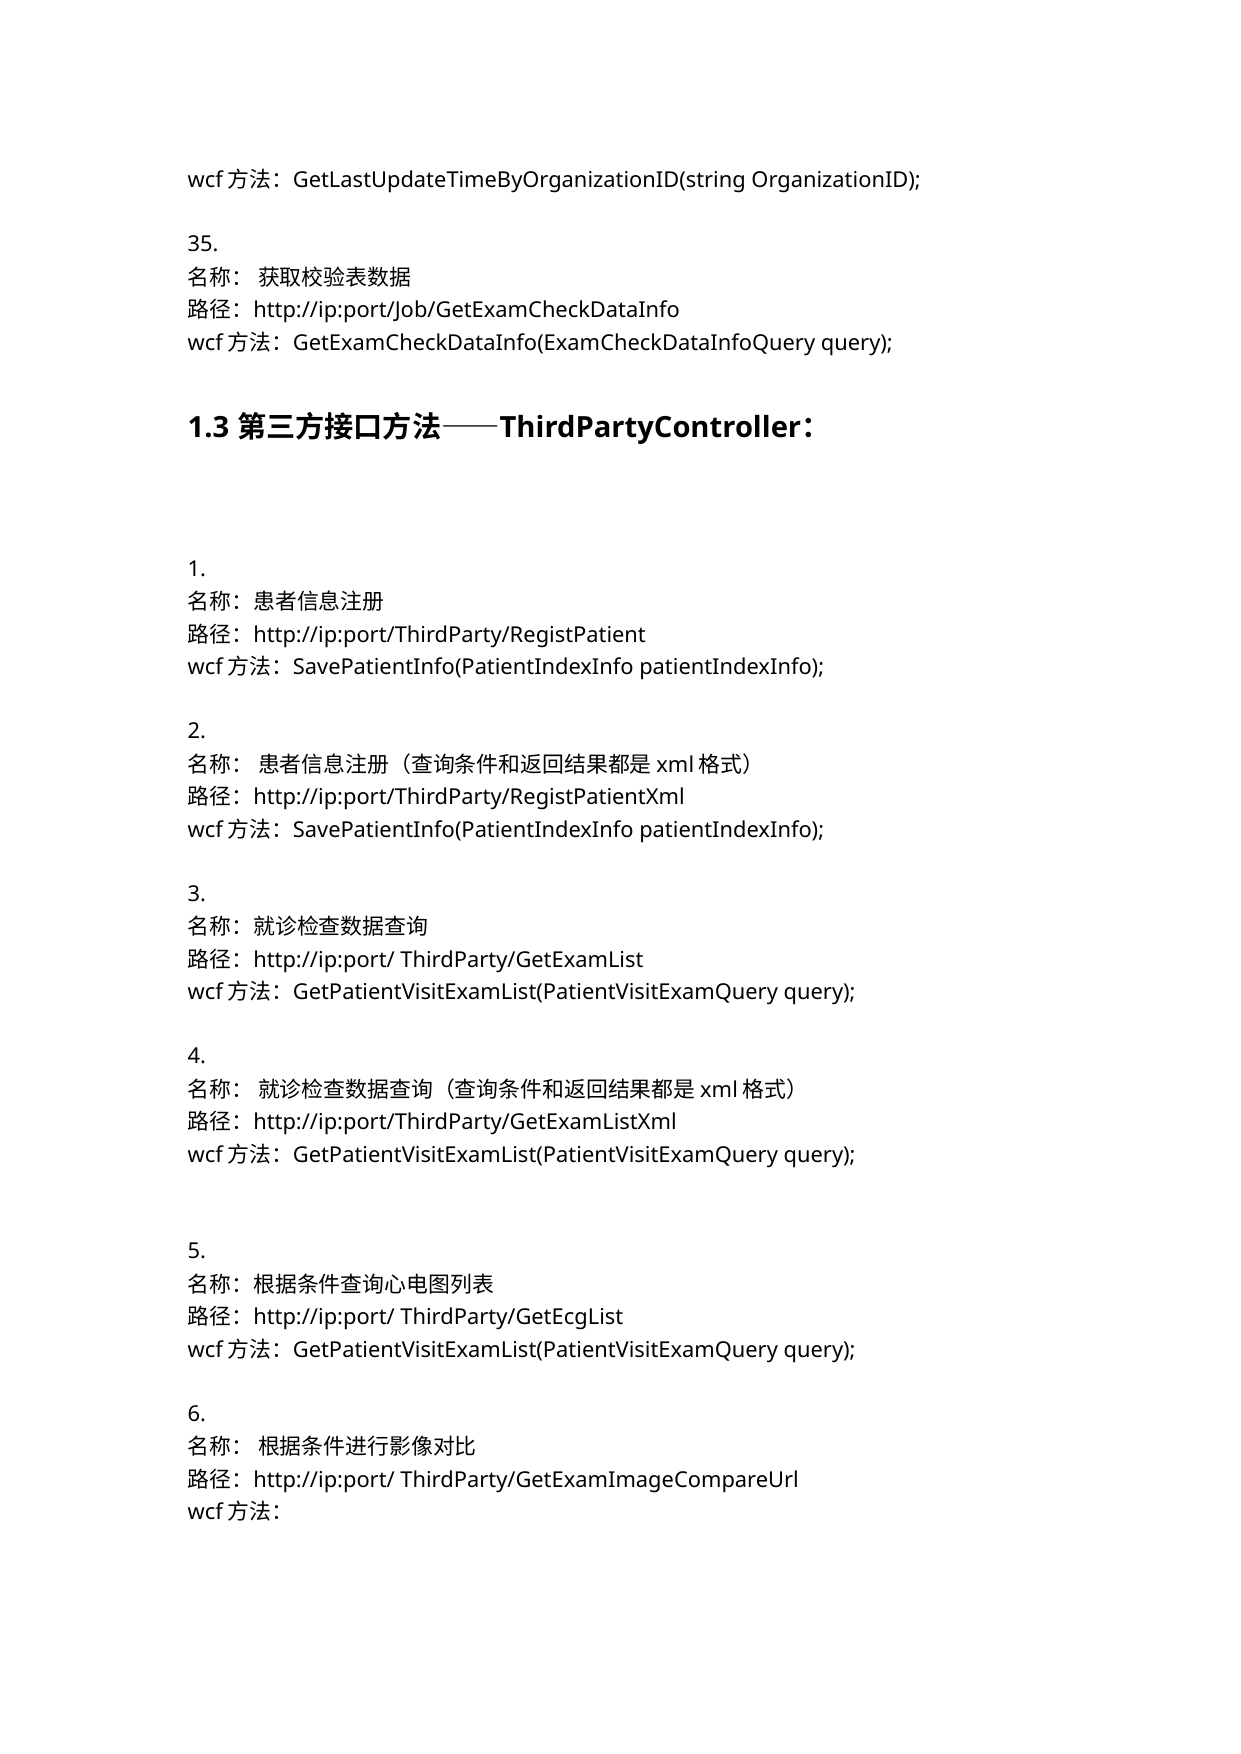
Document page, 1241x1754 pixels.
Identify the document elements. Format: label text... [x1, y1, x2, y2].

subtitle 1.3 第三方接口方法——ThirdPartyController： [187, 392, 1053, 457]
text 名称： 患者信息注册（查询条件和返回结果都是xml格式） [187, 746, 1053, 779]
text wcf方法： [187, 1494, 1053, 1526]
text 6. [187, 1396, 1053, 1429]
text wcf方法：SavePatientInfo(PatientIndexInfo patientIndexInfo); [187, 811, 1053, 844]
text 1. [187, 551, 1053, 584]
text 名称：患者信息注册 [187, 584, 1053, 616]
text 路径：http://ip:port/ThirdParty/RegistPatientXml [187, 779, 1053, 811]
text 5. [187, 1234, 1053, 1266]
text wcf方法：GetPatientVisitExamList(PatientVisitExamQuery query); [187, 1136, 1053, 1169]
text 名称： 就诊检查数据查询（查询条件和返回结果都是xml格式） [187, 1071, 1053, 1104]
text wcf方法：GetLastUpdateTimeByOrganizationID(string OrganizationID); [187, 162, 1053, 194]
text wcf方法：SavePatientInfo(PatientIndexInfo patientIndexInfo); [187, 649, 1053, 681]
text 名称： 根据条件进行影像对比 [187, 1429, 1053, 1461]
text 名称： 获取校验表数据 [187, 259, 1053, 292]
text 2. [187, 714, 1053, 746]
text 路径：http://ip:port/ ThirdParty/GetEcgList [187, 1299, 1053, 1331]
text 4. [187, 1039, 1053, 1071]
text 35. [187, 227, 1053, 259]
text 路径：http://ip:port/ ThirdParty/GetExamImageCompareUrl [187, 1461, 1053, 1494]
text 名称：根据条件查询心电图列表 [187, 1266, 1053, 1299]
text wcf方法：GetPatientVisitExamList(PatientVisitExamQuery query); [187, 1331, 1053, 1364]
text 路径：http://ip:port/ThirdParty/GetExamListXml [187, 1104, 1053, 1136]
text 路径：http://ip:port/ThirdParty/RegistPatient [187, 616, 1053, 649]
text 路径：http://ip:port/ ThirdParty/GetExamList [187, 941, 1053, 974]
text 3. [187, 876, 1053, 909]
text wcf方法：GetPatientVisitExamList(PatientVisitExamQuery query); [187, 974, 1053, 1006]
text wcf方法：GetExamCheckDataInfo(ExamCheckDataInfoQuery query); [187, 324, 1053, 357]
text 路径：http://ip:port/Job/GetExamCheckDataInfo [187, 292, 1053, 324]
text 名称：就诊检查数据查询 [187, 909, 1053, 941]
